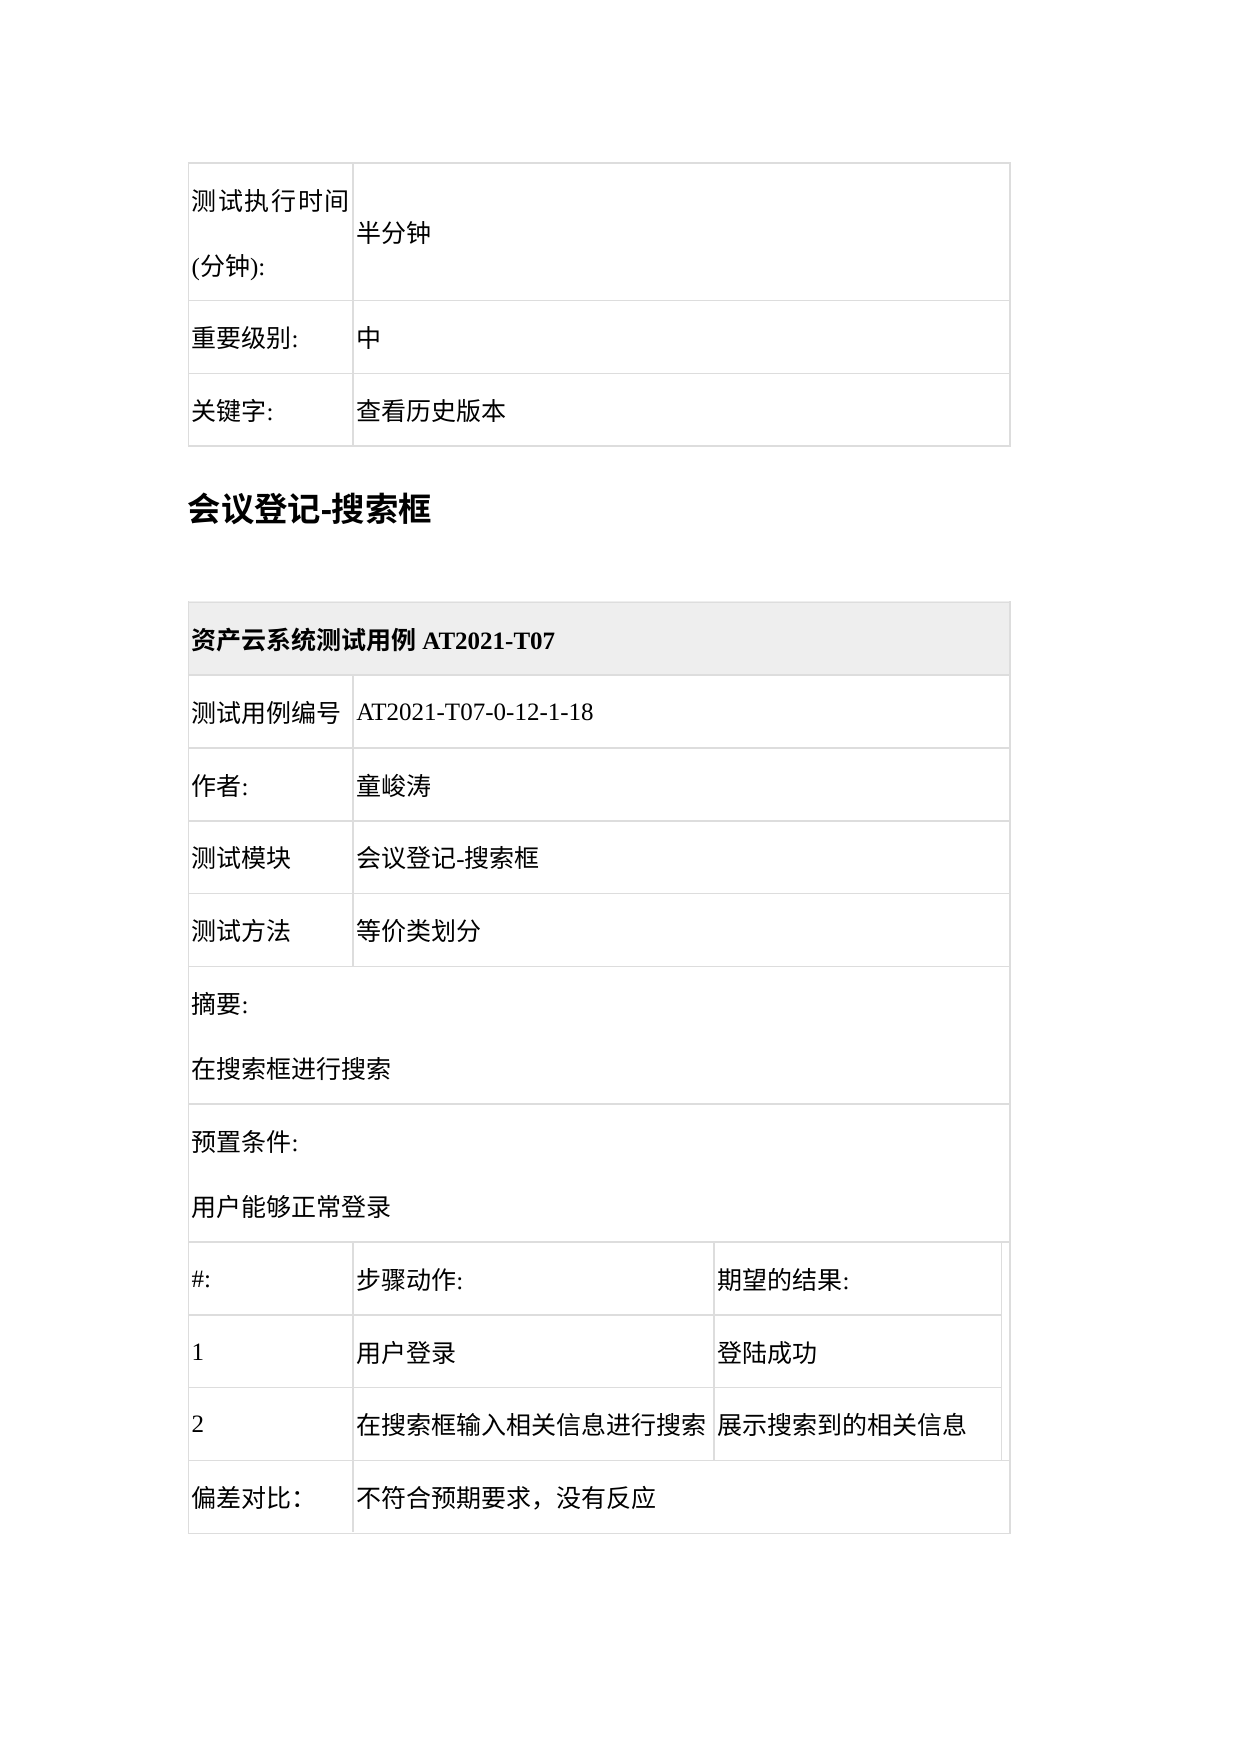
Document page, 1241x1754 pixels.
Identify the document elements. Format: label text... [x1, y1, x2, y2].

table_cell 会议登记-搜索框 [354, 822, 1009, 893]
table_cell 登陆成功 [715, 1316, 1001, 1387]
table_cell 展示搜索到的相关信息 [715, 1388, 1001, 1459]
table_cell 测试方法 [189, 894, 352, 966]
table_cell 查看历史版本 [354, 374, 1009, 445]
subtitle 会议登记-搜索框 [187, 474, 1053, 539]
table_header 资产云系统测试用例 AT2021-T07 [189, 603, 1009, 674]
table_cell 测试执行时间 (分钟): [189, 164, 352, 300]
table_cell 童峻涛 [354, 749, 1009, 820]
table_cell 用户登录 [354, 1316, 713, 1387]
table_cell 2 [189, 1388, 352, 1459]
table_cell 重要级别: [189, 301, 352, 373]
table_cell 不符合预期要求，没有反应 [354, 1461, 1009, 1532]
table_cell [1002, 1387, 1009, 1459]
table_cell [1002, 1243, 1009, 1314]
table_cell 测试模块 [189, 822, 352, 893]
table_cell 测试用例编号 [189, 676, 352, 747]
table_cell 在搜索框输入相关信息进行搜索 [354, 1388, 713, 1459]
table_cell 作者: [189, 749, 352, 820]
table_cell 关键字: [189, 374, 352, 445]
table_cell 中 [354, 301, 1009, 373]
table_cell #: [189, 1243, 352, 1314]
table_cell 偏差对比： [189, 1461, 352, 1532]
table_cell AT2021-T07-0-12-1-18 [354, 676, 1009, 747]
table_cell 期望的结果: [715, 1243, 1001, 1314]
table_cell 1 [189, 1316, 352, 1387]
table_cell 等价类划分 [354, 894, 1009, 966]
table_cell 半分钟 [354, 164, 1009, 300]
table_cell 摘要: 在搜索框进行搜索 [189, 967, 1009, 1103]
table_cell 预置条件: 用户能够正常登录 [189, 1105, 1009, 1241]
table_cell 步骤动作: [354, 1243, 713, 1314]
table_cell [1002, 1314, 1009, 1387]
